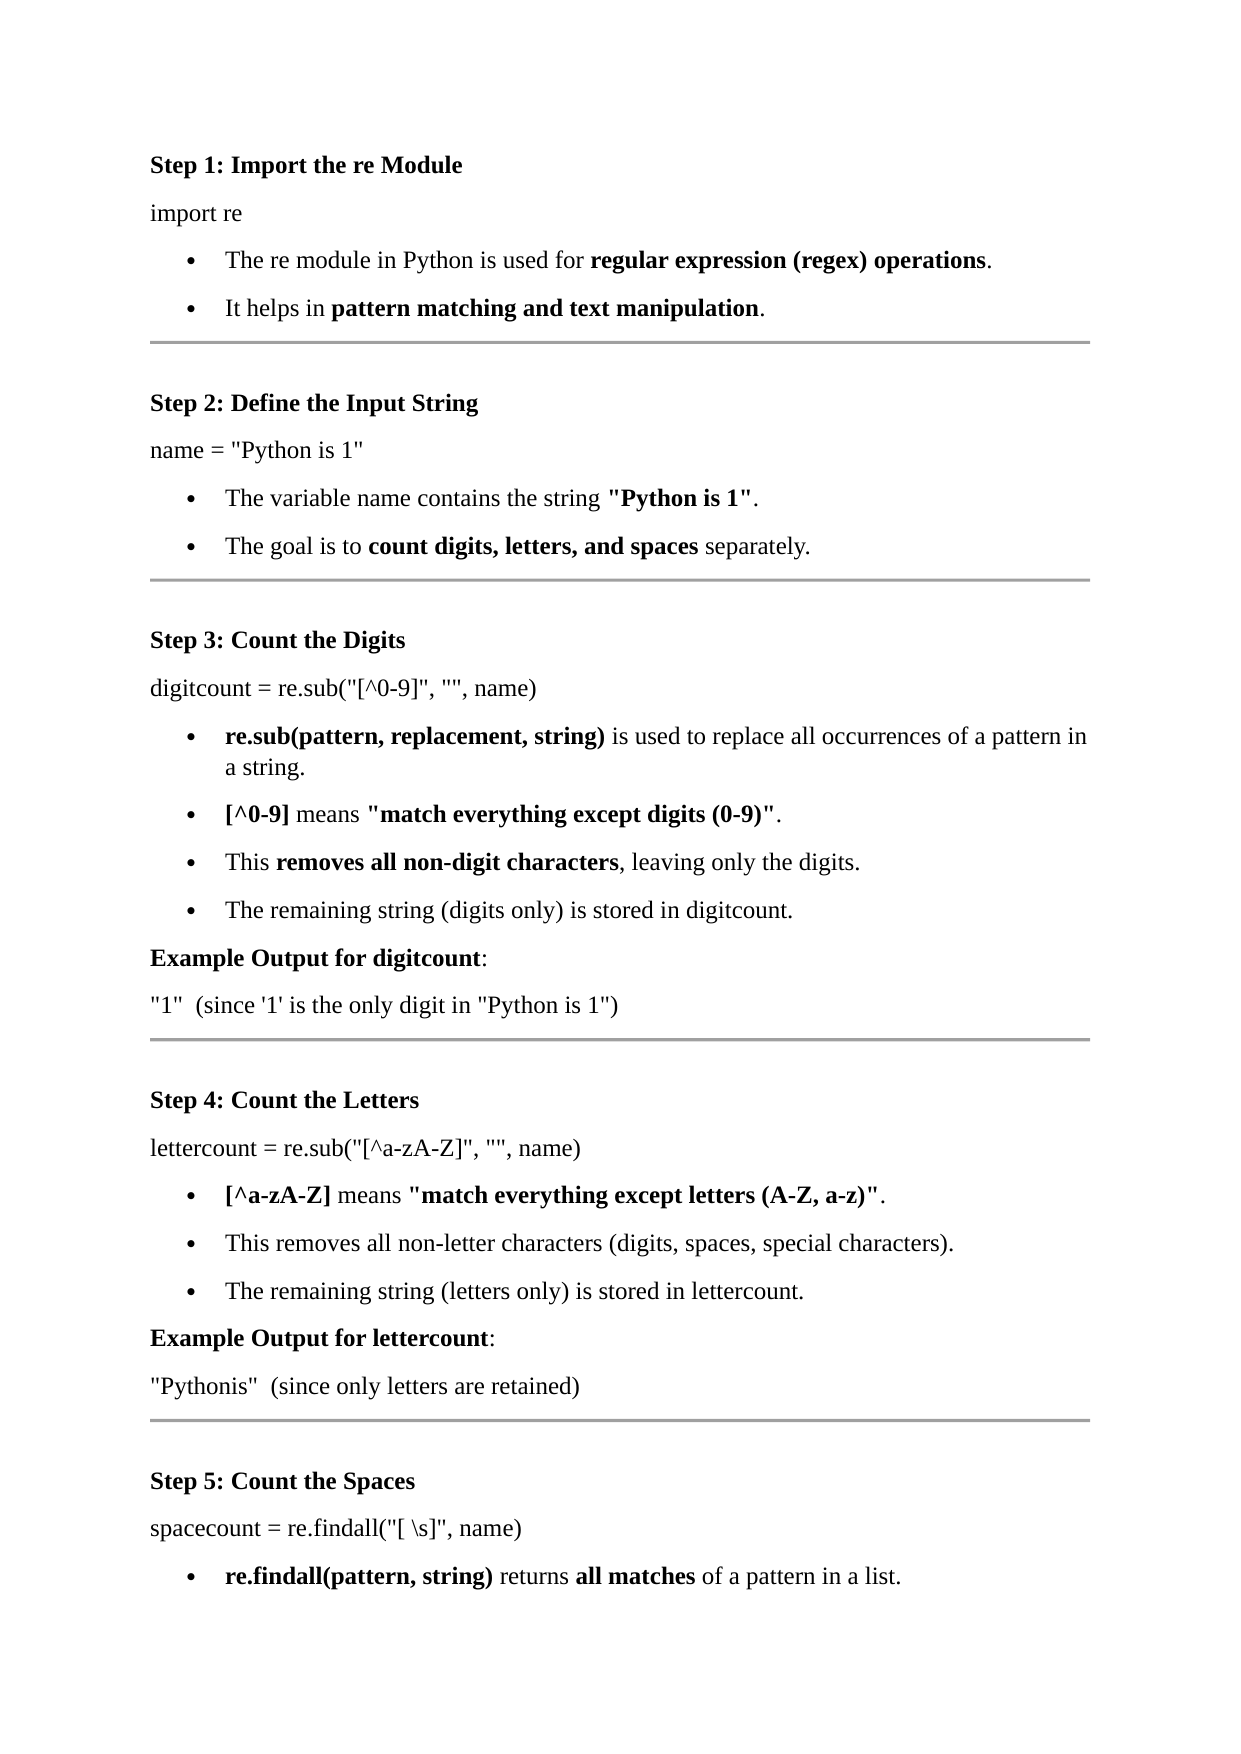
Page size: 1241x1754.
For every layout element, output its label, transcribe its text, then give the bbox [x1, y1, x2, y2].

list The remaining string (digits only) is stored in digitcount. [187, 895, 1090, 924]
list This removes all non-letter characters (digits, spaces, special characters). [187, 1228, 1090, 1257]
text name = "Python is 1" [150, 435, 1090, 464]
text Example Output for digitcount: [150, 943, 1090, 971]
list It helps in pattern matching and text manipulation. [187, 293, 1090, 322]
list re.findall(pattern, string) returns all matches of a pattern in a list. [187, 1561, 1090, 1590]
text "1" (since '1' is the only digit in "Python is 1") [150, 990, 1090, 1019]
text Example Output for lettercount: [150, 1323, 1090, 1352]
text Step 4: Count the Letters [150, 1085, 1090, 1114]
list The variable name contains the string "Python is 1". [187, 483, 1090, 512]
text digitcount = re.sub("[^0-9]", "", name) [150, 673, 1090, 702]
list re.sub(pattern, replacement, string) is used to replace all occurrences of a pattern in a string. [187, 721, 1090, 781]
text Step 1: Import the re Module [150, 150, 1090, 179]
text lettercount = re.sub("[^a-zA-Z]", "", name) [150, 1133, 1090, 1161]
text spacecount = re.findall("[ \s]", name) [150, 1513, 1090, 1542]
list This removes all non-digit characters, leaving only the digits. [187, 847, 1090, 876]
list The remaining string (letters only) is stored in lettercount. [187, 1276, 1090, 1304]
list The goal is to count digits, letters, and spaces separately. [187, 531, 1090, 559]
list The re module in Python is used for regular expression (regex) operations. [187, 245, 1090, 274]
list [^0-9] means "match everything except digits (0-9)". [187, 799, 1090, 828]
text Step 3: Count the Digits [150, 625, 1090, 654]
text import re [150, 198, 1090, 226]
text Step 2: Define the Input String [150, 388, 1090, 416]
list [^a-zA-Z] means "match everything except letters (A-Z, a-z)". [187, 1180, 1090, 1209]
text "Pythonis" (since only letters are retained) [150, 1371, 1090, 1400]
text Step 5: Count the Spaces [150, 1466, 1090, 1494]
